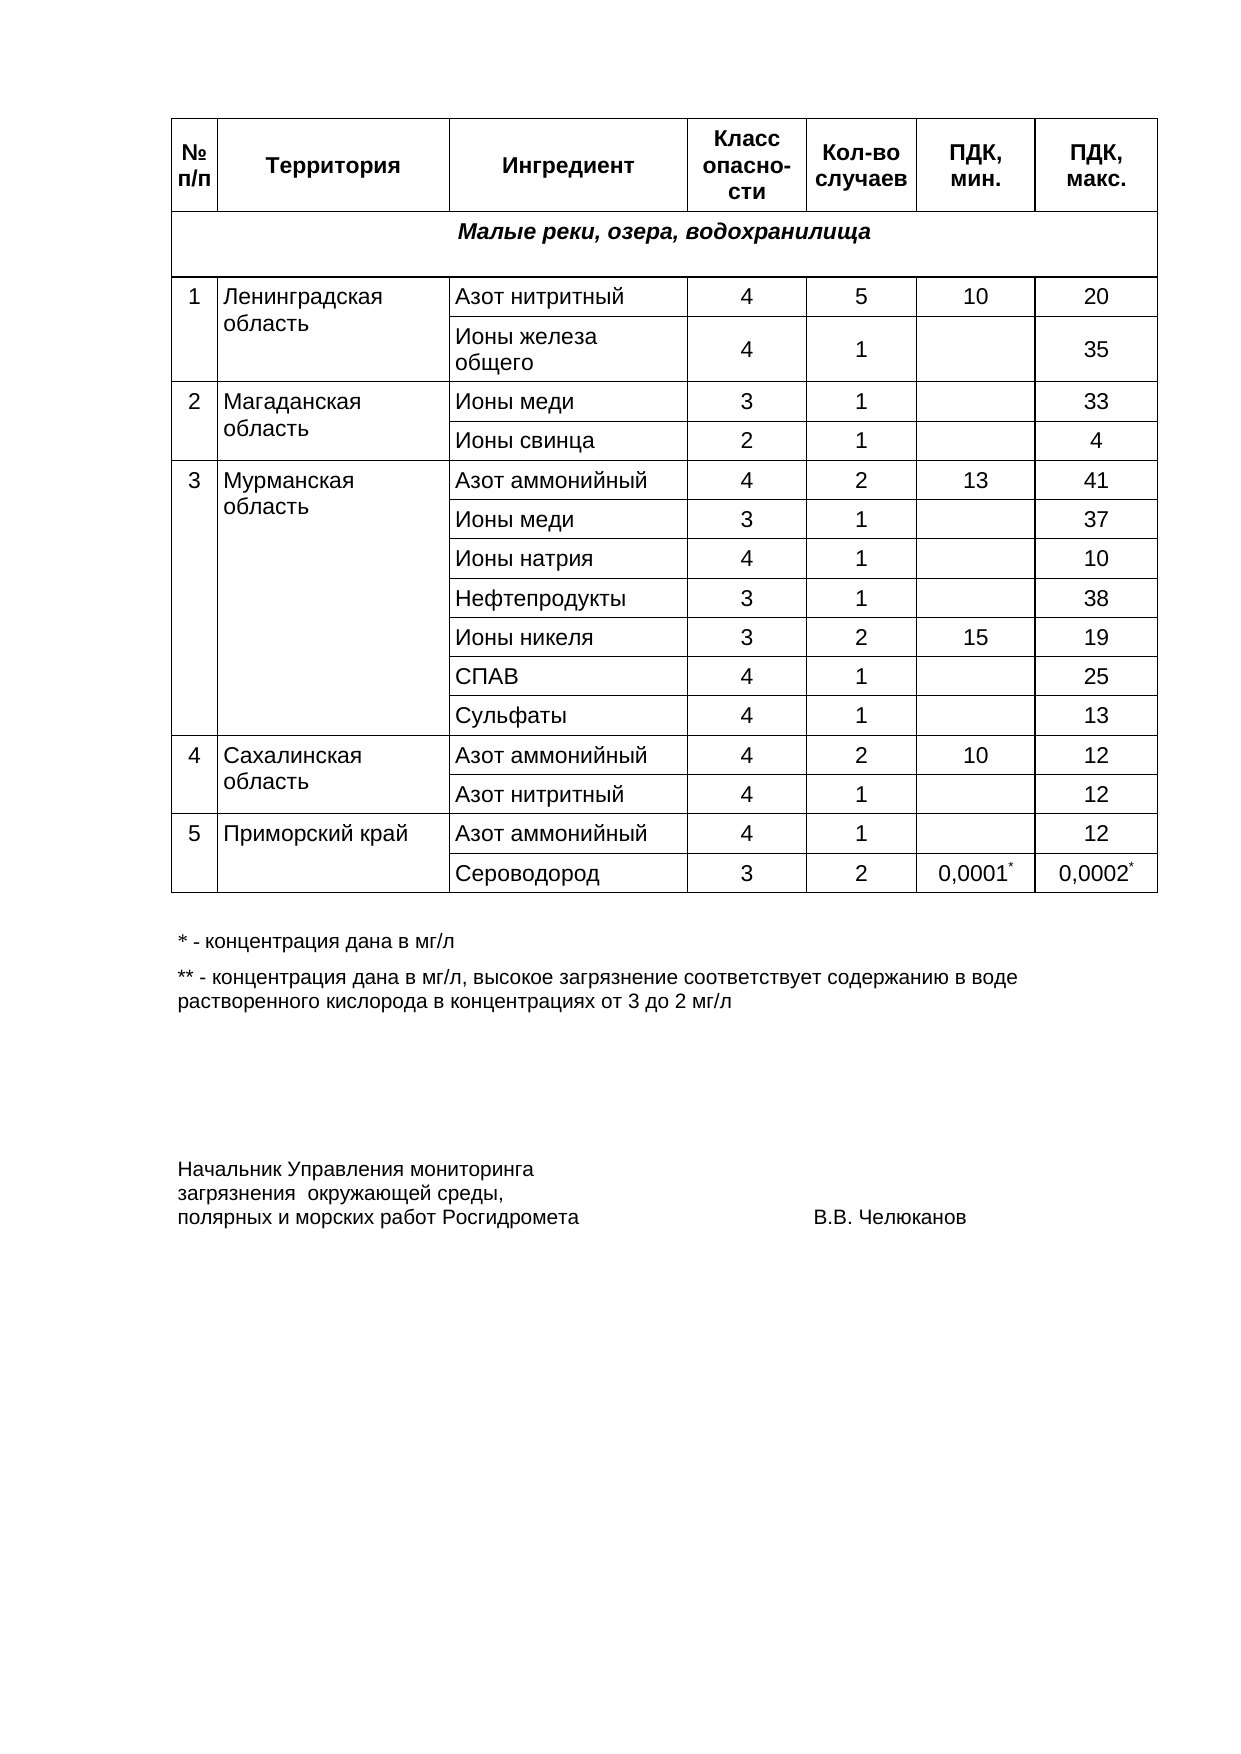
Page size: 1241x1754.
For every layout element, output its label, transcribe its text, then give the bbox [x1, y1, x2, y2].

text Начальник Управления мониторинга [177, 1157, 1152, 1181]
table_cell 4 [1036, 422, 1157, 460]
table_cell Ленинградская область [218, 278, 449, 381]
table_header № п/п [172, 119, 217, 211]
table_cell [917, 422, 1034, 460]
table_cell 19 [1036, 618, 1157, 656]
table_cell [917, 579, 1034, 617]
table_cell 4 [172, 736, 217, 813]
table_cell 3 [688, 382, 806, 421]
table_cell 12 [1036, 814, 1157, 852]
table_cell 15 [917, 618, 1034, 656]
table_cell 10 [917, 736, 1034, 774]
table_cell 1 [807, 696, 916, 735]
table_cell 4 [688, 461, 806, 499]
table_cell 2 [807, 461, 916, 499]
table_cell Азот аммонийный [450, 814, 687, 852]
table_header Кол-во случаев [807, 119, 916, 211]
table_cell 10 [1036, 539, 1157, 578]
table_cell [917, 696, 1034, 735]
table_cell 0,0002* [1036, 854, 1157, 892]
table_cell 1 [807, 814, 916, 852]
table_header Ингредиент [450, 119, 687, 211]
table_cell [917, 382, 1034, 421]
table_header ПДК, мин. [917, 119, 1034, 211]
table_cell [917, 539, 1034, 578]
table_cell 3 [688, 579, 806, 617]
table_cell Нефтепродукты [450, 579, 687, 617]
table_cell 4 [688, 657, 806, 695]
table_cell 13 [1036, 696, 1157, 735]
table_header Класс опасно-сти [688, 119, 806, 211]
table_cell 12 [1036, 736, 1157, 774]
table_cell 4 [688, 696, 806, 735]
table_cell 5 [172, 814, 217, 892]
table_cell 0,0001* [917, 854, 1034, 892]
table_cell 2 [807, 854, 916, 892]
table_cell Азот аммонийный [450, 461, 687, 499]
table_cell Магаданская область [218, 382, 449, 460]
table_cell 2 [688, 422, 806, 460]
table_cell 3 [688, 500, 806, 538]
table_cell 1 [172, 278, 217, 381]
table_cell Сульфаты [450, 696, 687, 735]
table_cell Приморский край [218, 814, 449, 892]
table_cell Азот аммонийный [450, 736, 687, 774]
table_cell 1 [807, 317, 916, 381]
table_cell 10 [917, 278, 1034, 316]
table_cell Азот нитритный [450, 278, 687, 316]
table_cell [917, 657, 1034, 695]
table_cell [917, 775, 1034, 813]
table_cell 2 [807, 618, 916, 656]
table_cell 4 [688, 278, 806, 316]
table_cell Ионы железа общего [450, 317, 687, 381]
table_cell 3 [688, 618, 806, 656]
table_cell 37 [1036, 500, 1157, 538]
table_cell 33 [1036, 382, 1157, 421]
table_cell Ионы свинца [450, 422, 687, 460]
table_cell 20 [1036, 278, 1157, 316]
table_cell 4 [688, 736, 806, 774]
table_cell Азот нитритный [450, 775, 687, 813]
table_cell Малые реки, озера, водохранилища [172, 212, 1157, 276]
table_cell Ионы никеля [450, 618, 687, 656]
table_cell 4 [688, 317, 806, 381]
text загрязнения окружающей среды, [177, 1181, 1152, 1205]
table_cell 13 [917, 461, 1034, 499]
table_cell 12 [1036, 775, 1157, 813]
table_cell 3 [172, 461, 217, 735]
table_cell 4 [688, 814, 806, 852]
table_cell 38 [1036, 579, 1157, 617]
table_cell Ионы натрия [450, 539, 687, 578]
table_cell Ионы меди [450, 500, 687, 538]
table_cell СПАВ [450, 657, 687, 695]
table_cell 1 [807, 422, 916, 460]
text ** - концентрация дана в мг/л, высокое загрязнение соответствует содержанию в воде растворенного кислорода в концентрациях от 3 до 2 мг/л [177, 965, 1152, 1013]
table_cell 35 [1036, 317, 1157, 381]
table_cell Сероводород [450, 854, 687, 892]
table_cell 1 [807, 775, 916, 813]
table_cell 1 [807, 579, 916, 617]
table_cell 1 [807, 382, 916, 421]
table_header ПДК, макс. [1036, 119, 1157, 211]
table_cell 1 [807, 657, 916, 695]
table_cell Мурманская область [218, 461, 449, 735]
table_cell 5 [807, 278, 916, 316]
table_cell 1 [807, 500, 916, 538]
table_cell 25 [1036, 657, 1157, 695]
table_cell [917, 500, 1034, 538]
table_header Территория [218, 119, 449, 211]
table_cell 2 [172, 382, 217, 460]
table_cell 1 [807, 539, 916, 578]
table_cell 2 [807, 736, 916, 774]
text * - концентрация дана в мг/л [177, 929, 1152, 953]
table_cell 4 [688, 775, 806, 813]
table_cell 3 [688, 854, 806, 892]
table_cell Ионы меди [450, 382, 687, 421]
text полярных и морских работ Росгидромета В.В. Челюканов [177, 1205, 1152, 1229]
table_cell [917, 814, 1034, 852]
table_cell 4 [688, 539, 806, 578]
table_cell [917, 317, 1034, 381]
table_cell 41 [1036, 461, 1157, 499]
table_cell Сахалинская область [218, 736, 449, 813]
